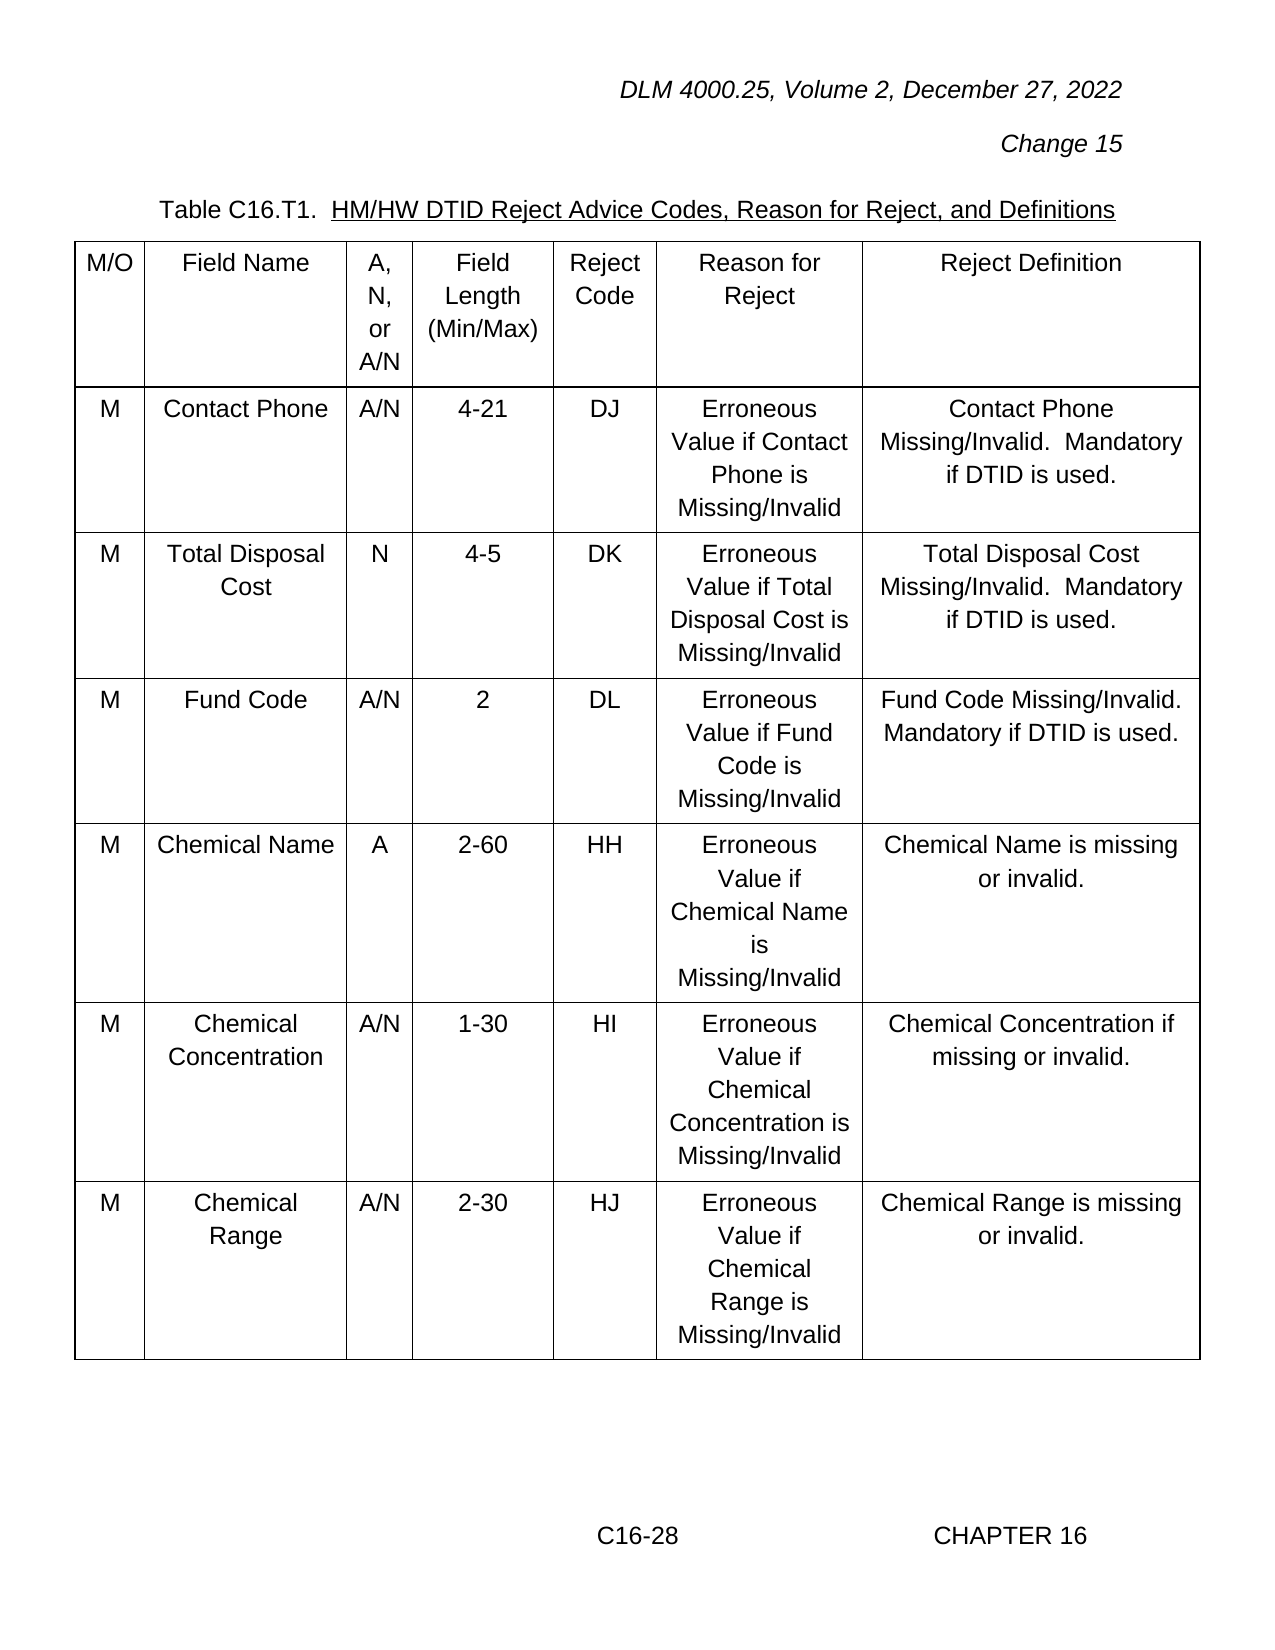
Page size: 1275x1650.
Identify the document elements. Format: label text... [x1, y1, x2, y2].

table_cell Erroneous Value if Chemical Concentration is Missing/Invalid [657, 1003, 862, 1181]
table_cell Erroneous Value if Total Disposal Cost is Missing/Invalid [657, 533, 862, 678]
table_cell A/N [347, 1182, 412, 1359]
table_cell 2-30 [413, 1182, 553, 1359]
table_cell Contact Phone [145, 388, 346, 532]
table_cell M [76, 388, 144, 532]
table_cell 4-21 [413, 388, 553, 532]
table_cell Erroneous Value if Contact Phone is Missing/Invalid [657, 388, 862, 532]
table_cell 1-30 [413, 1003, 553, 1181]
table_cell DJ [554, 388, 656, 532]
table_cell Reject Code [554, 242, 656, 386]
table_cell Chemical Name is missing or invalid. [863, 824, 1199, 1002]
table_cell Field Name [145, 242, 346, 386]
table_cell M/O [76, 242, 144, 386]
table_cell 2-60 [413, 824, 553, 1002]
table_cell Fund Code [145, 679, 346, 823]
table_cell Chemical Range [145, 1182, 346, 1359]
table_cell A [347, 824, 412, 1002]
table_header Table C16.T1. HM/HW DTID Reject Advice Codes, Reason for Reject, and Definitions [75, 183, 1200, 241]
table_cell HH [554, 824, 656, 1002]
table_cell Total Disposal Cost [145, 533, 346, 678]
table_cell M [76, 533, 144, 678]
table_cell 4-5 [413, 533, 553, 678]
table_cell Erroneous Value if Chemical Range is Missing/Invalid [657, 1182, 862, 1359]
table_cell Field Length (Min/Max) [413, 242, 553, 386]
table_cell Chemical Range is missing or invalid. [863, 1182, 1199, 1359]
table_cell Erroneous Value if Fund Code is Missing/Invalid [657, 679, 862, 823]
table_cell M [76, 679, 144, 823]
table_cell Chemical Concentration if missing or invalid. [863, 1003, 1199, 1181]
table_cell 2 [413, 679, 553, 823]
table_cell M [76, 1182, 144, 1359]
table_cell DK [554, 533, 656, 678]
table_cell Total Disposal Cost Missing/Invalid. Mandatory if DTID is used. [863, 533, 1199, 678]
table_cell DL [554, 679, 656, 823]
table_cell A/N [347, 388, 412, 532]
table_cell Chemical Name [145, 824, 346, 1002]
table_cell M [76, 824, 144, 1002]
table_cell Erroneous Value if Chemical Name is Missing/Invalid [657, 824, 862, 1002]
table_cell Reason for Reject [657, 242, 862, 386]
table_cell Fund Code Missing/Invalid. Mandatory if DTID is used. [863, 679, 1199, 823]
table_cell N [347, 533, 412, 678]
table_cell M [76, 1003, 144, 1181]
table_cell A, N, or A/N [347, 242, 412, 386]
table_cell Contact Phone Missing/Invalid. Mandatory if DTID is used. [863, 388, 1199, 532]
table_cell A/N [347, 679, 412, 823]
table_cell Reject Definition [863, 242, 1199, 386]
table_cell Chemical Concentration [145, 1003, 346, 1181]
table_cell HJ [554, 1182, 656, 1359]
table_cell HI [554, 1003, 656, 1181]
table_cell A/N [347, 1003, 412, 1181]
